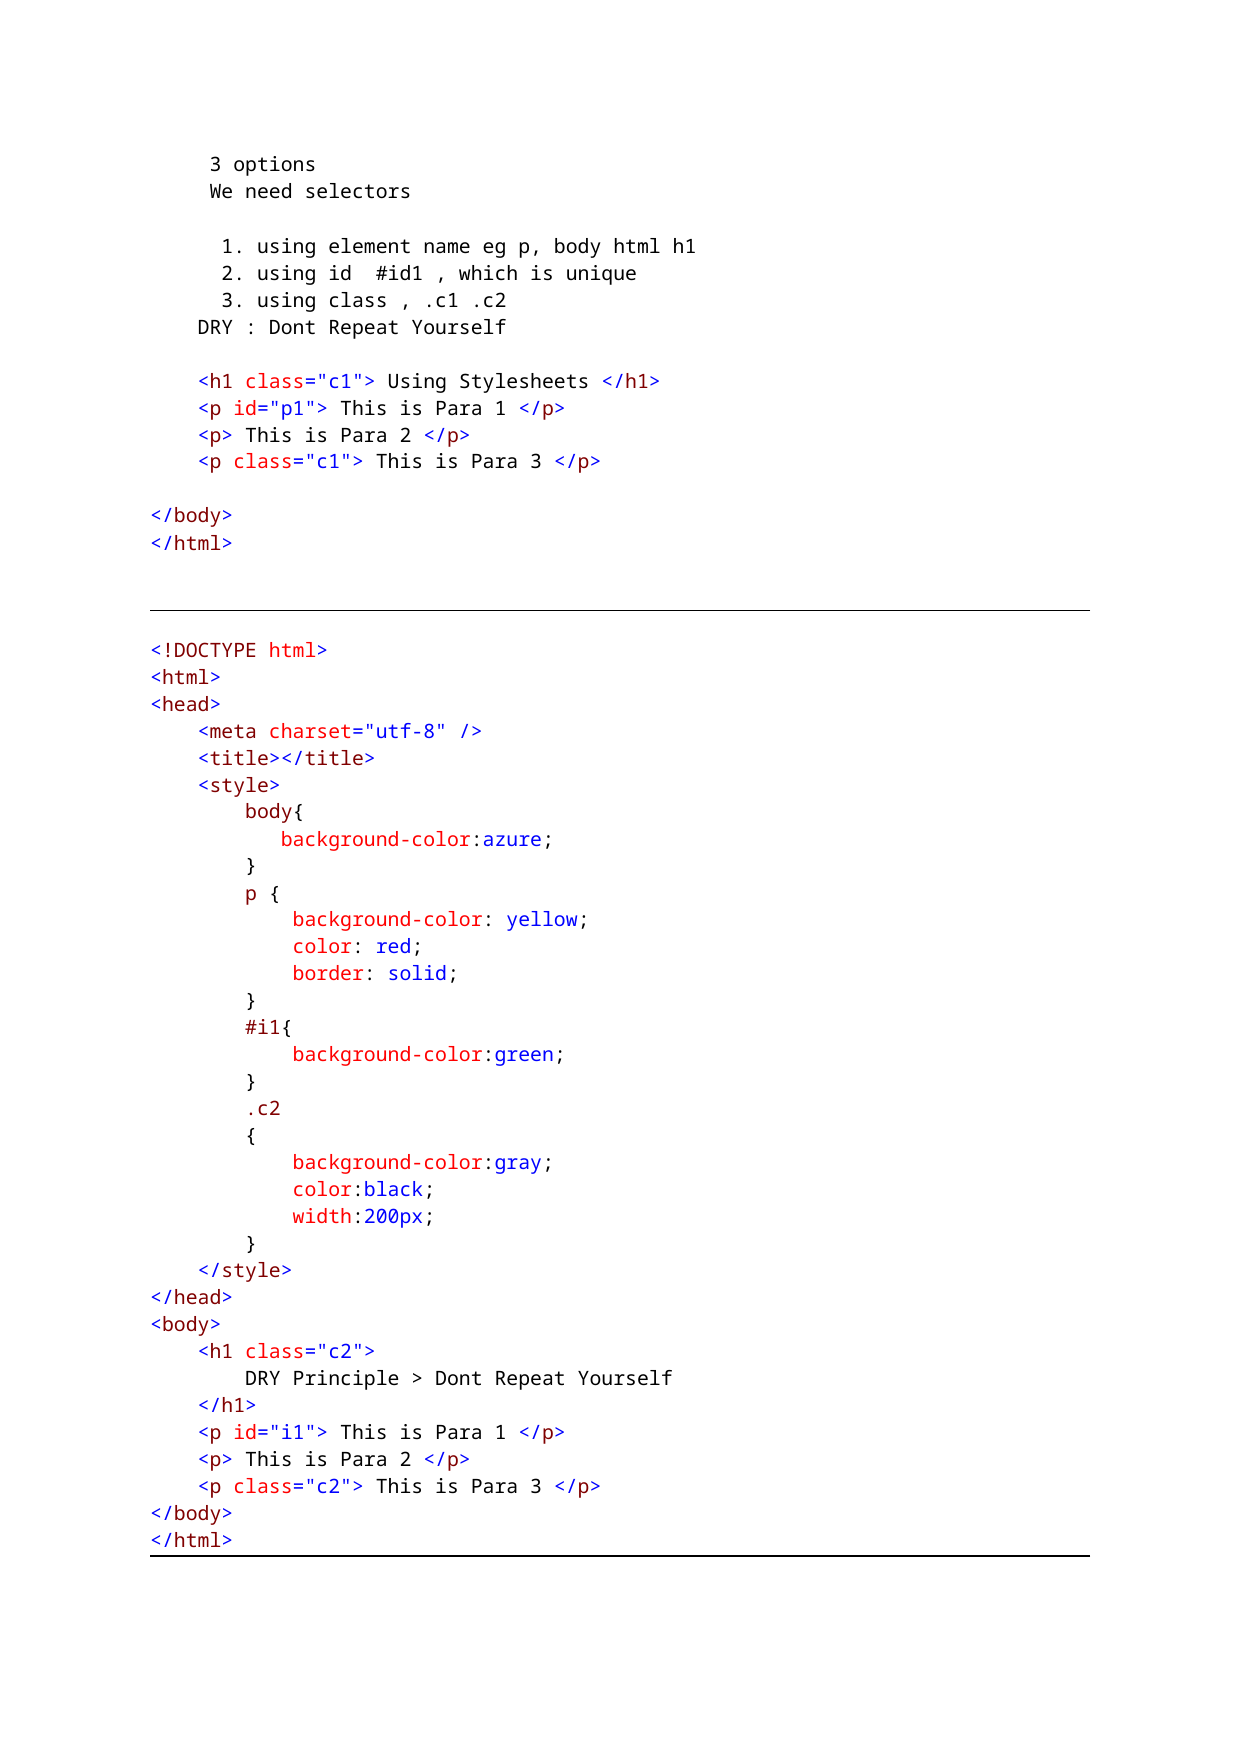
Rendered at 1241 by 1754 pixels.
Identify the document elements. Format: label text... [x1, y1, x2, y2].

text <h1 class="c1"> Using Stylesheets </h1> [150, 367, 1090, 394]
text <style> [150, 771, 1090, 798]
text </html> [150, 529, 1090, 556]
text color:black; [150, 1176, 1090, 1202]
text border: solid; [150, 960, 1090, 987]
text } [150, 1068, 1090, 1094]
text <p class="c2"> This is Para 3 </p> [150, 1472, 1090, 1499]
text <p> This is Para 2 </p> [150, 1445, 1090, 1472]
text 2. using id #id1 , which is unique [150, 259, 1090, 286]
text </h1> [150, 1391, 1090, 1418]
text background-color:gray; [150, 1148, 1090, 1176]
text } [150, 852, 1090, 879]
text } [150, 1229, 1090, 1256]
text <title></title> [150, 744, 1090, 771]
text <meta charset="utf-8" /> [150, 717, 1090, 744]
text } [150, 987, 1090, 1014]
text </body> [150, 1499, 1090, 1526]
text We need selectors [150, 177, 1090, 204]
text body{ [150, 798, 1090, 825]
text </head> [150, 1283, 1090, 1310]
text </html> [150, 1526, 1090, 1555]
text </body> [150, 502, 1090, 529]
text DRY : Dont Repeat Yourself [150, 313, 1090, 340]
text .c2 [150, 1094, 1090, 1122]
text <p> This is Para 2 </p> [150, 421, 1090, 448]
text </style> [150, 1256, 1090, 1283]
text color: red; [150, 933, 1090, 960]
text <head> [150, 690, 1090, 717]
text <h1 class="c2"> [150, 1337, 1090, 1364]
text 3 options [150, 150, 1090, 177]
text background-color: yellow; [150, 906, 1090, 933]
text <body> [150, 1310, 1090, 1337]
text #i1{ [150, 1014, 1090, 1041]
text width:200px; [150, 1202, 1090, 1229]
text background-color:green; [150, 1041, 1090, 1068]
text 3. using class , .c1 .c2 [150, 286, 1090, 313]
text <p id="i1"> This is Para 1 </p> [150, 1418, 1090, 1445]
text background-color:azure; [150, 825, 1090, 852]
text 1. using element name eg p, body html h1 [150, 232, 1090, 259]
text p { [150, 879, 1090, 906]
text <html> [150, 663, 1090, 690]
text <p class="c1"> This is Para 3 </p> [150, 448, 1090, 475]
text DRY Principle > Dont Repeat Yourself [150, 1364, 1090, 1391]
text <!DOCTYPE html> [150, 636, 1090, 663]
text { [150, 1122, 1090, 1148]
text <p id="p1"> This is Para 1 </p> [150, 394, 1090, 421]
